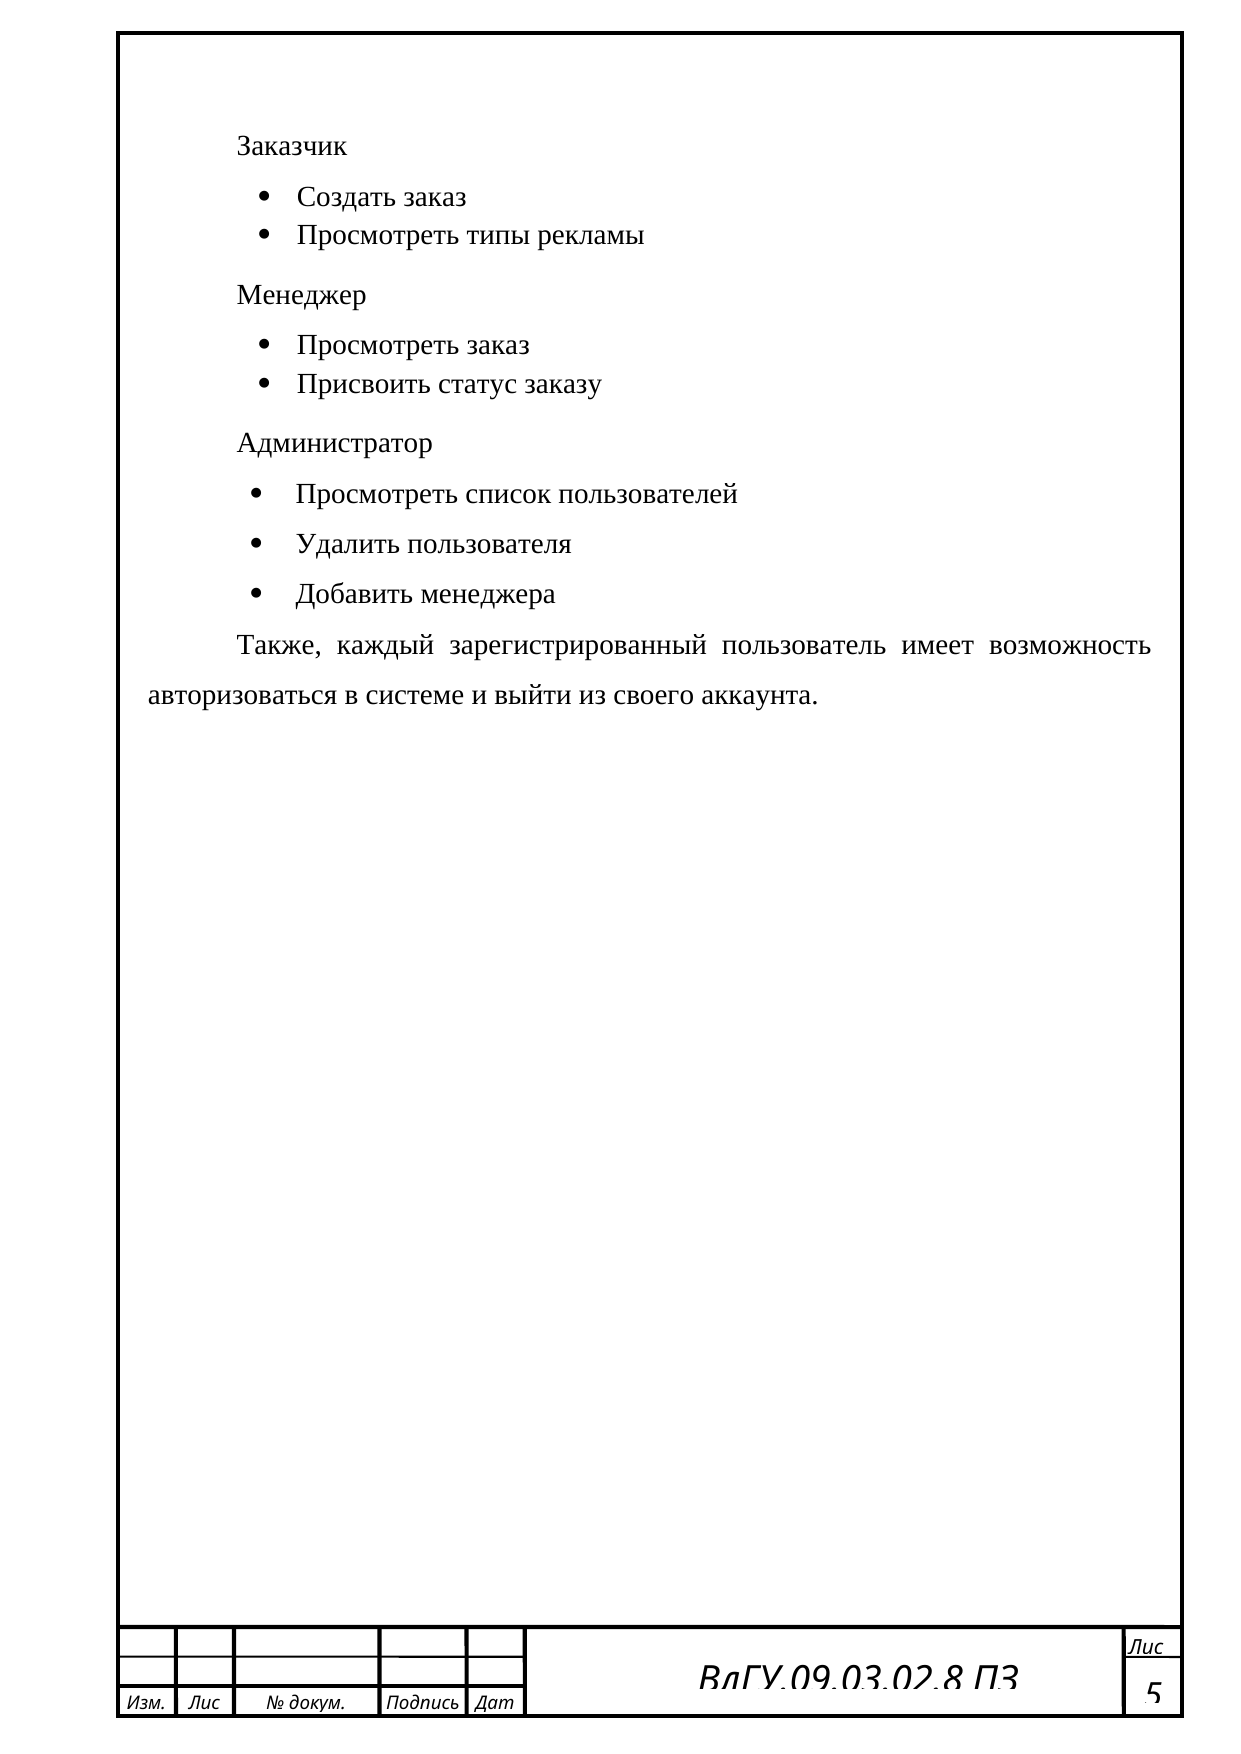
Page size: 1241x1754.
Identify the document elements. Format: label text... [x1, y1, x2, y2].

list Просмотреть список пользователей [251, 476, 1152, 509]
list Просмотреть заказ [259, 327, 1152, 361]
list Присвоить статус заказу [259, 366, 1152, 399]
text Также, каждый зарегистрированный пользователь имеет возможность авторизоваться в системе и выйти из своего аккаунта. [148, 627, 1152, 711]
text Администратор [148, 425, 1152, 459]
list Просмотреть типы рекламы [259, 217, 1152, 251]
list Добавить менеджера [251, 577, 1152, 610]
text Менеджер [148, 277, 1152, 311]
list Удалить пользователя [251, 526, 1152, 560]
text Заказчик [148, 128, 1152, 162]
list Создать заказ [259, 179, 1152, 212]
